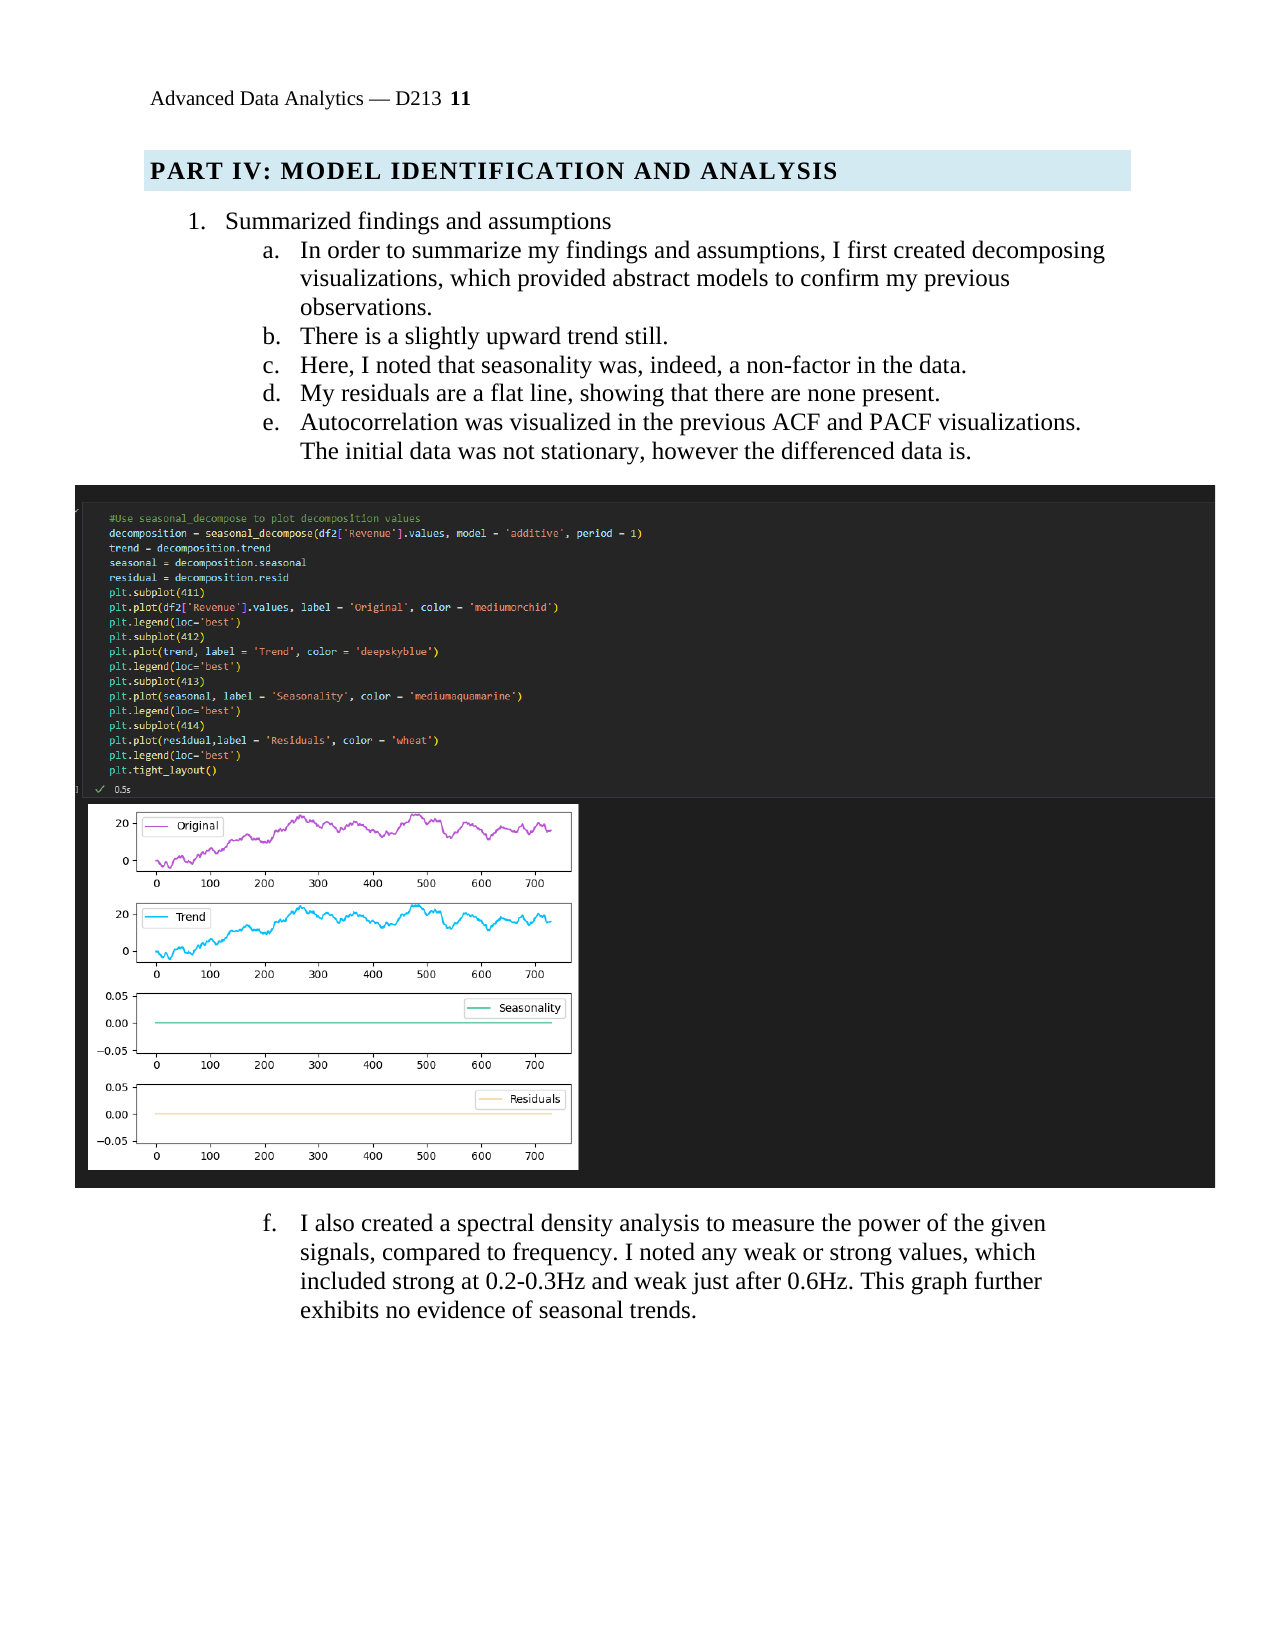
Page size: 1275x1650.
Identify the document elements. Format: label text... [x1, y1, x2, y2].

list Here, I noted that seasonality was, indeed, a non-factor in the data. [262, 350, 1125, 378]
list My residuals are a flat line, showing that there are none present. [262, 378, 1125, 407]
list In order to summarize my findings and assumptions, I first created decomposing visualizations, which provided abstract models to confirm my previous observations. [262, 235, 1125, 321]
list I also created a spectral density analysis to measure the power of the given signals, compared to frequency. I noted any weak or strong values, which included strong at 0.2-0.3Hz and weak just after 0.6Hz. This graph further exhibits no evidence of seasonal trends. [262, 1208, 1125, 1323]
picture [75, 485, 1216, 1188]
subtitle Part IV: Model Identification and Analysis [150, 156, 1125, 185]
list Summarized findings and assumptions [187, 206, 1125, 235]
list Autocorrelation was visualized in the previous ACF and PACF visualizations. The initial data was not stationary, however the differenced data is. [262, 407, 1125, 465]
list There is a slightly upward trend still. [262, 321, 1125, 350]
